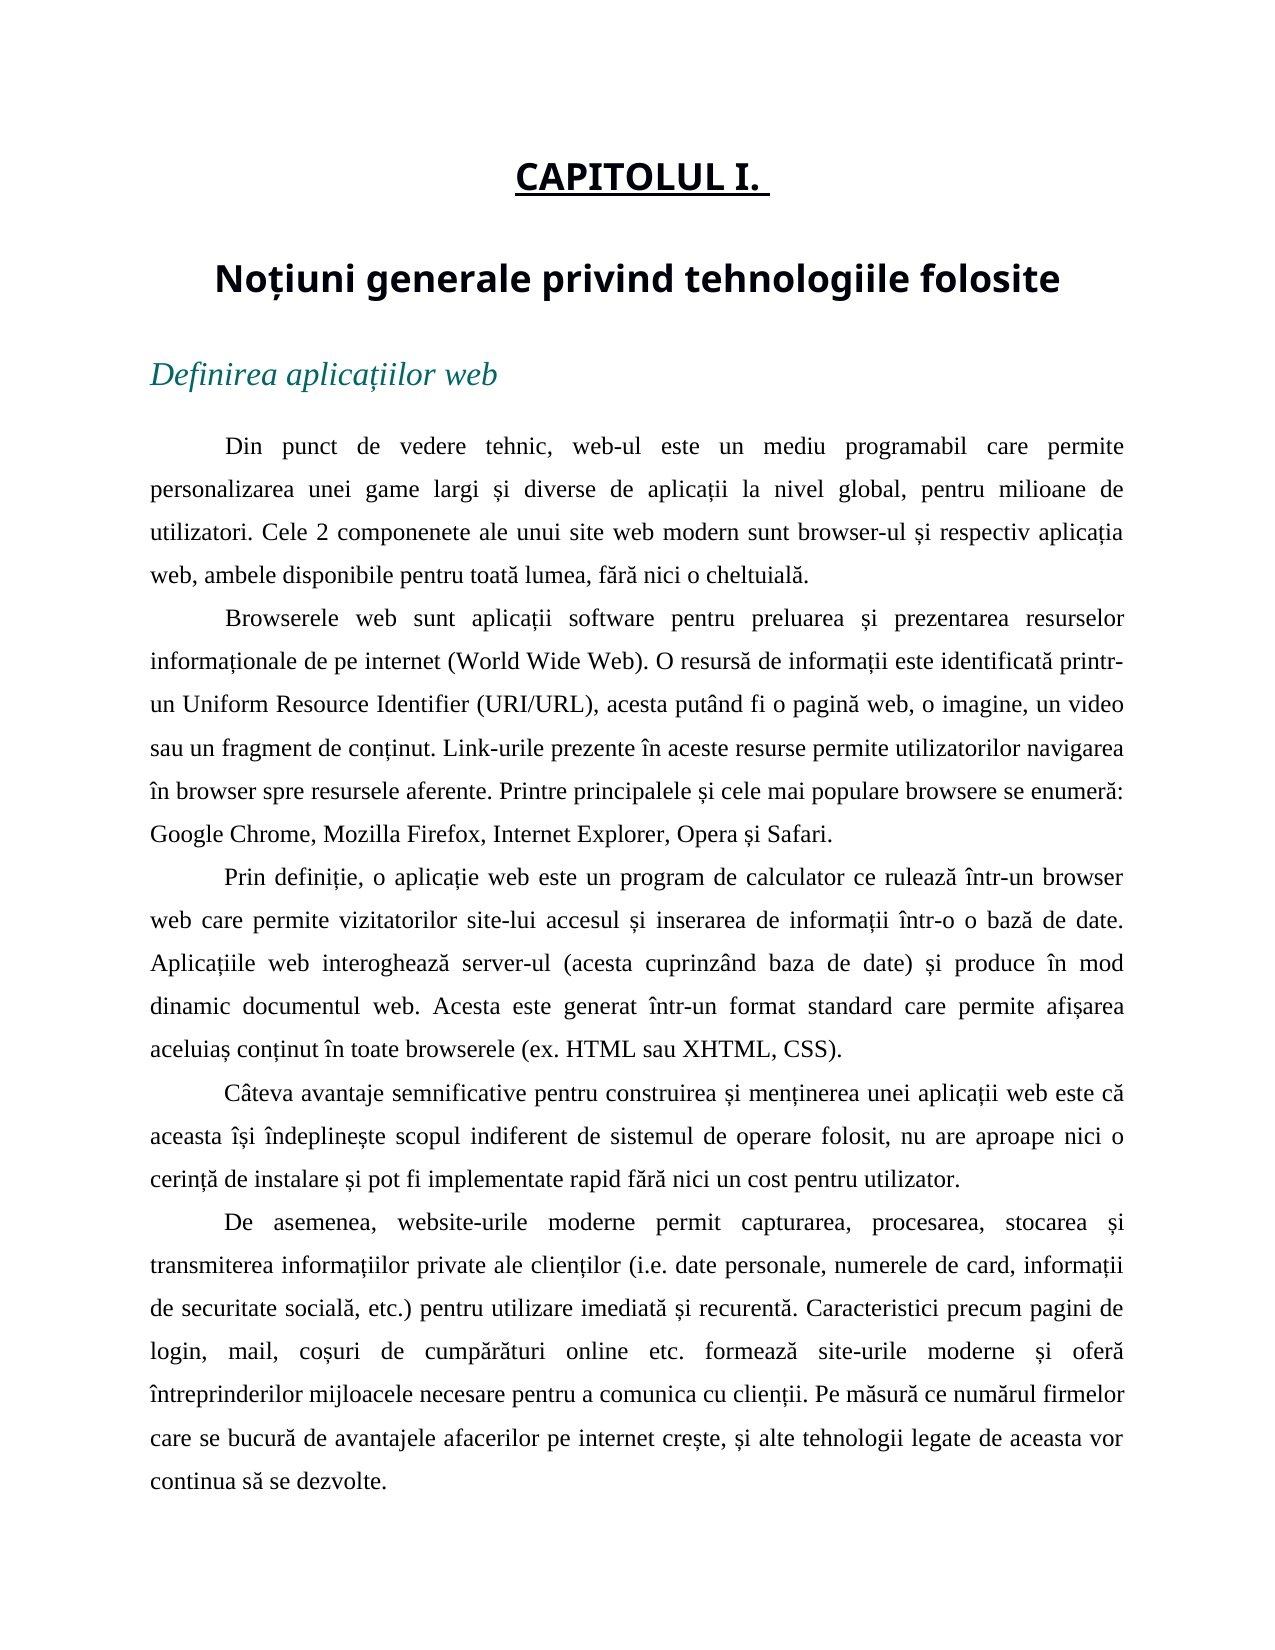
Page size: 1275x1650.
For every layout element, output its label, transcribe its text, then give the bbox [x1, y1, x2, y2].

text Definirea aplicațiilor web [150, 354, 1125, 392]
text De asemenea, website-urile moderne permit capturarea, procesarea, stocarea și transmiterea informațiilor private ale clienților (i.e. date personale, numerele de card, informații de securitate socială, etc.) pentru utilizare imediată și recurentă. Caracteristici precum pagini de login, mail, coșuri de cumpărături online etc. formează site-urile moderne și oferă întreprinderilor mijloacele necesare pentru a comunica cu clienții. Pe măsură ce numărul firmelor care se bucură de avantajele afacerilor pe internet crește, și alte tehnologii legate de aceasta vor continua să se dezvolte. [150, 1207, 1125, 1494]
text Câteva avantaje semnificative pentru construirea și menținerea unei aplicații web este că aceasta își îndeplinește scopul indiferent de sistemul de operare folosit, nu are aproape nici o cerință de instalare și pot fi implementate rapid fără nici un cost pentru utilizator. [150, 1078, 1125, 1193]
text CAPITOLUL I. [150, 150, 1125, 201]
text Noțiuni generale privind tehnologiile folosite [150, 252, 1125, 303]
text Din punct de vedere tehnic, web-ul este un mediu programabil care permite personalizarea unei game largi și diverse de aplicații la nivel global, pentru milioane de utilizatori. Cele 2 componenete ale unui site web modern sunt browser-ul și respectiv aplicația web, ambele disponibile pentru toată lumea, fără nici o cheltuială. [150, 431, 1125, 589]
text Prin definiție, o aplicație web este un program de calculator ce rulează într-un browser web care permite vizitatorilor site-lui accesul și inserarea de informații într-o o bază de date. Aplicațiile web interoghează server-ul (acesta cuprinzând baza de date) și produce în mod dinamic documentul web. Acesta este generat într-un format standard care permite afișarea aceluiaș conținut în toate browserele (ex. HTML sau XHTML, CSS). [150, 862, 1125, 1063]
text Browserele web sunt aplicații software pentru preluarea și prezentarea resurselor informaționale de pe internet (World Wide Web). O resursă de informații este identificată printr-un Uniform Resource Identifier (URI/URL), acesta putând fi o pagină web, o imagine, un video sau un fragment de conținut. Link-urile prezente în aceste resurse permite utilizatorilor navigarea în browser spre resursele aferente. Printre principalele și cele mai populare browsere se enumeră: Google Chrome, Mozilla Firefox, Internet Explorer, Opera și Safari. [150, 603, 1125, 848]
